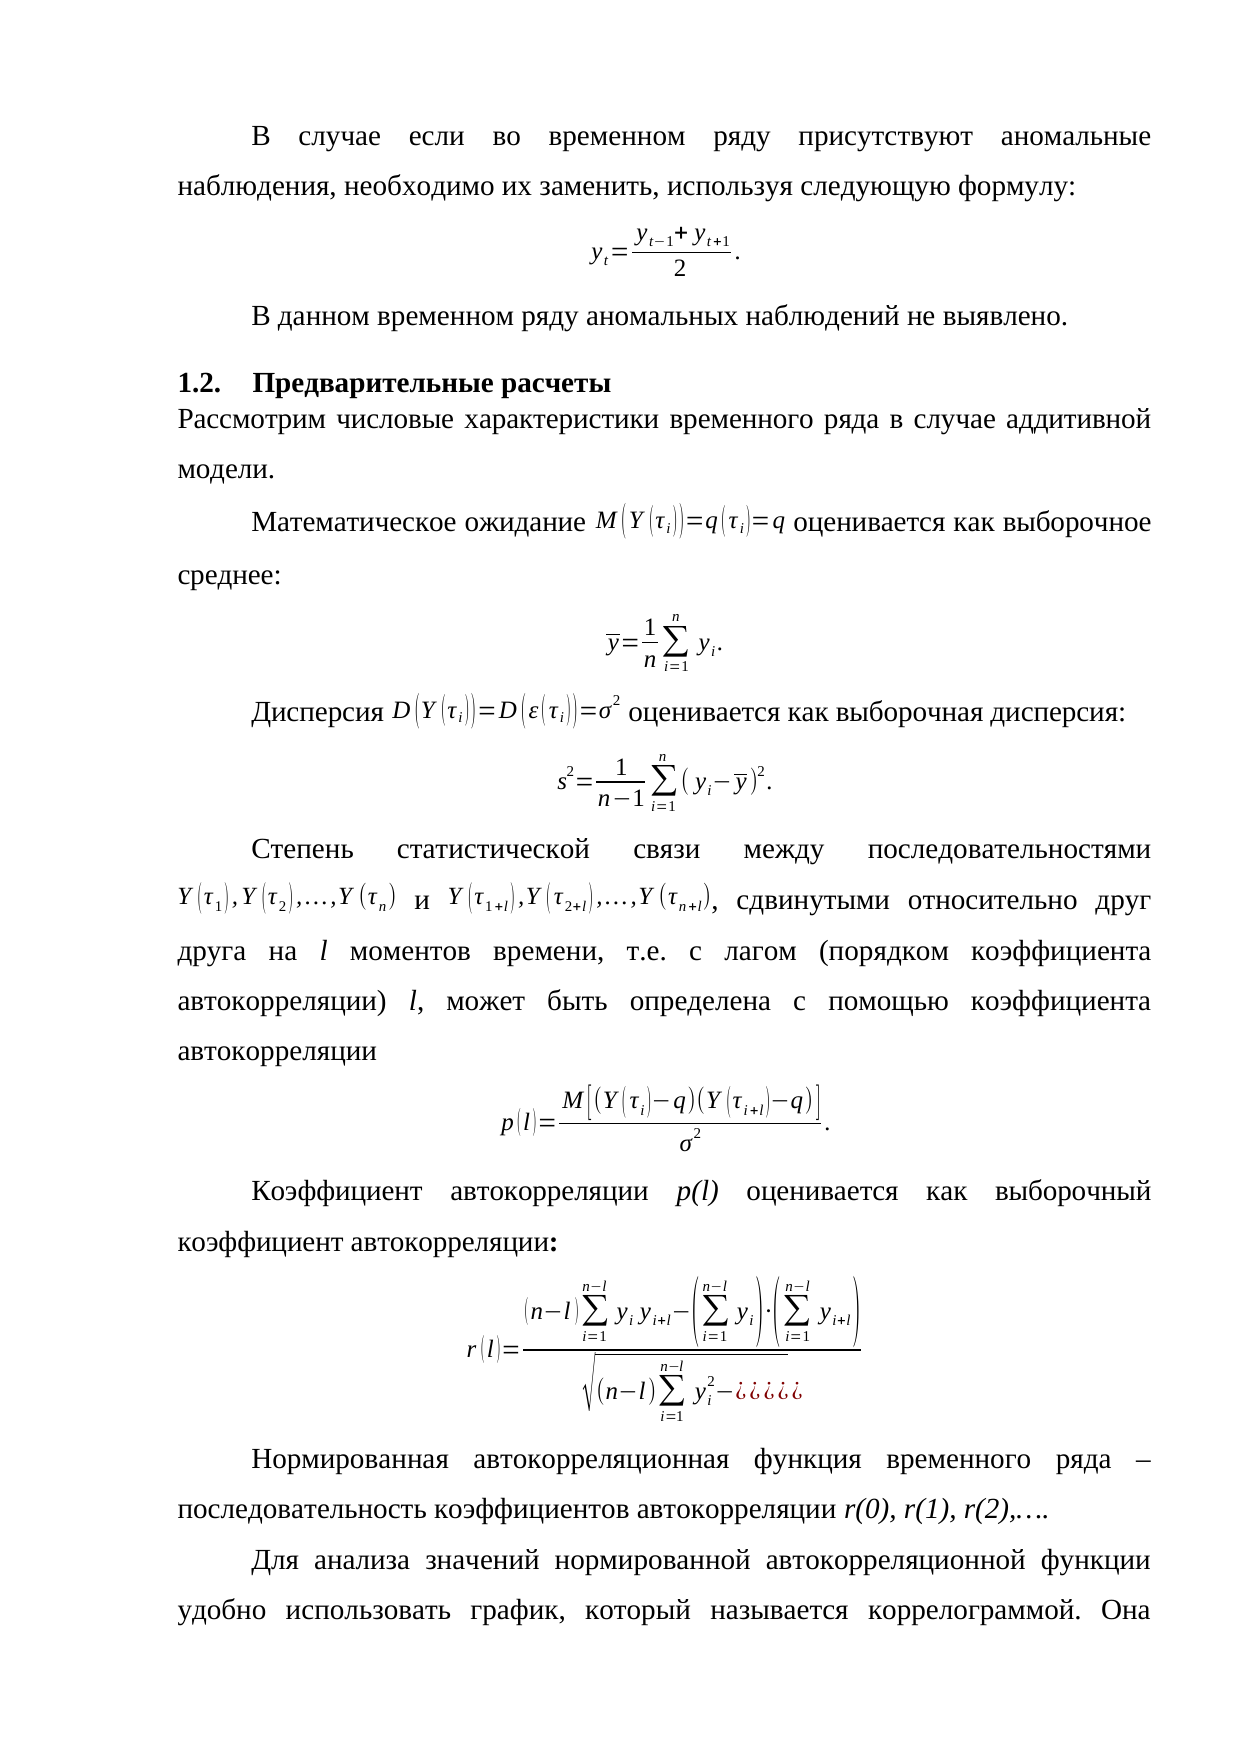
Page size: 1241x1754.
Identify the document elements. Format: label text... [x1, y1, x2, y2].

text Рассмотрим числовые характеристики временного ряда в случае аддитивной модели. [177, 401, 1152, 485]
text В случае если во временном ряду присутствуют аномальные наблюдения, необходимо их заменить, используя следующую формулу: [177, 118, 1152, 202]
text Степень статистической связи между последовательностями и , сдвинутыми относительно друг друга на l моментов времени, т.е. с лагом (порядком коэффициента автокорреляции) l, может быть определена с помощью коэффициента автокорреляции [177, 831, 1152, 1067]
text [177, 1542, 1152, 1626]
text Нормированная автокорреляционная функция временного ряда – последовательность коэффициентов автокорреляции r(0), r(1), r(2),…. [177, 1441, 1152, 1525]
text Коэффициент автокорреляции p(l) оценивается как выборочный коэффициент автокорреляции: [177, 1173, 1152, 1257]
text Математическое ожидание оценивается как выборочное среднее: [177, 502, 1152, 591]
text В данном временном ряду аномальных наблюдений не выявлено. [177, 298, 1152, 332]
text Дисперсия оценивается как выборочная дисперсия: [177, 692, 1152, 730]
subtitle Предварительные расчеты [177, 365, 1152, 399]
